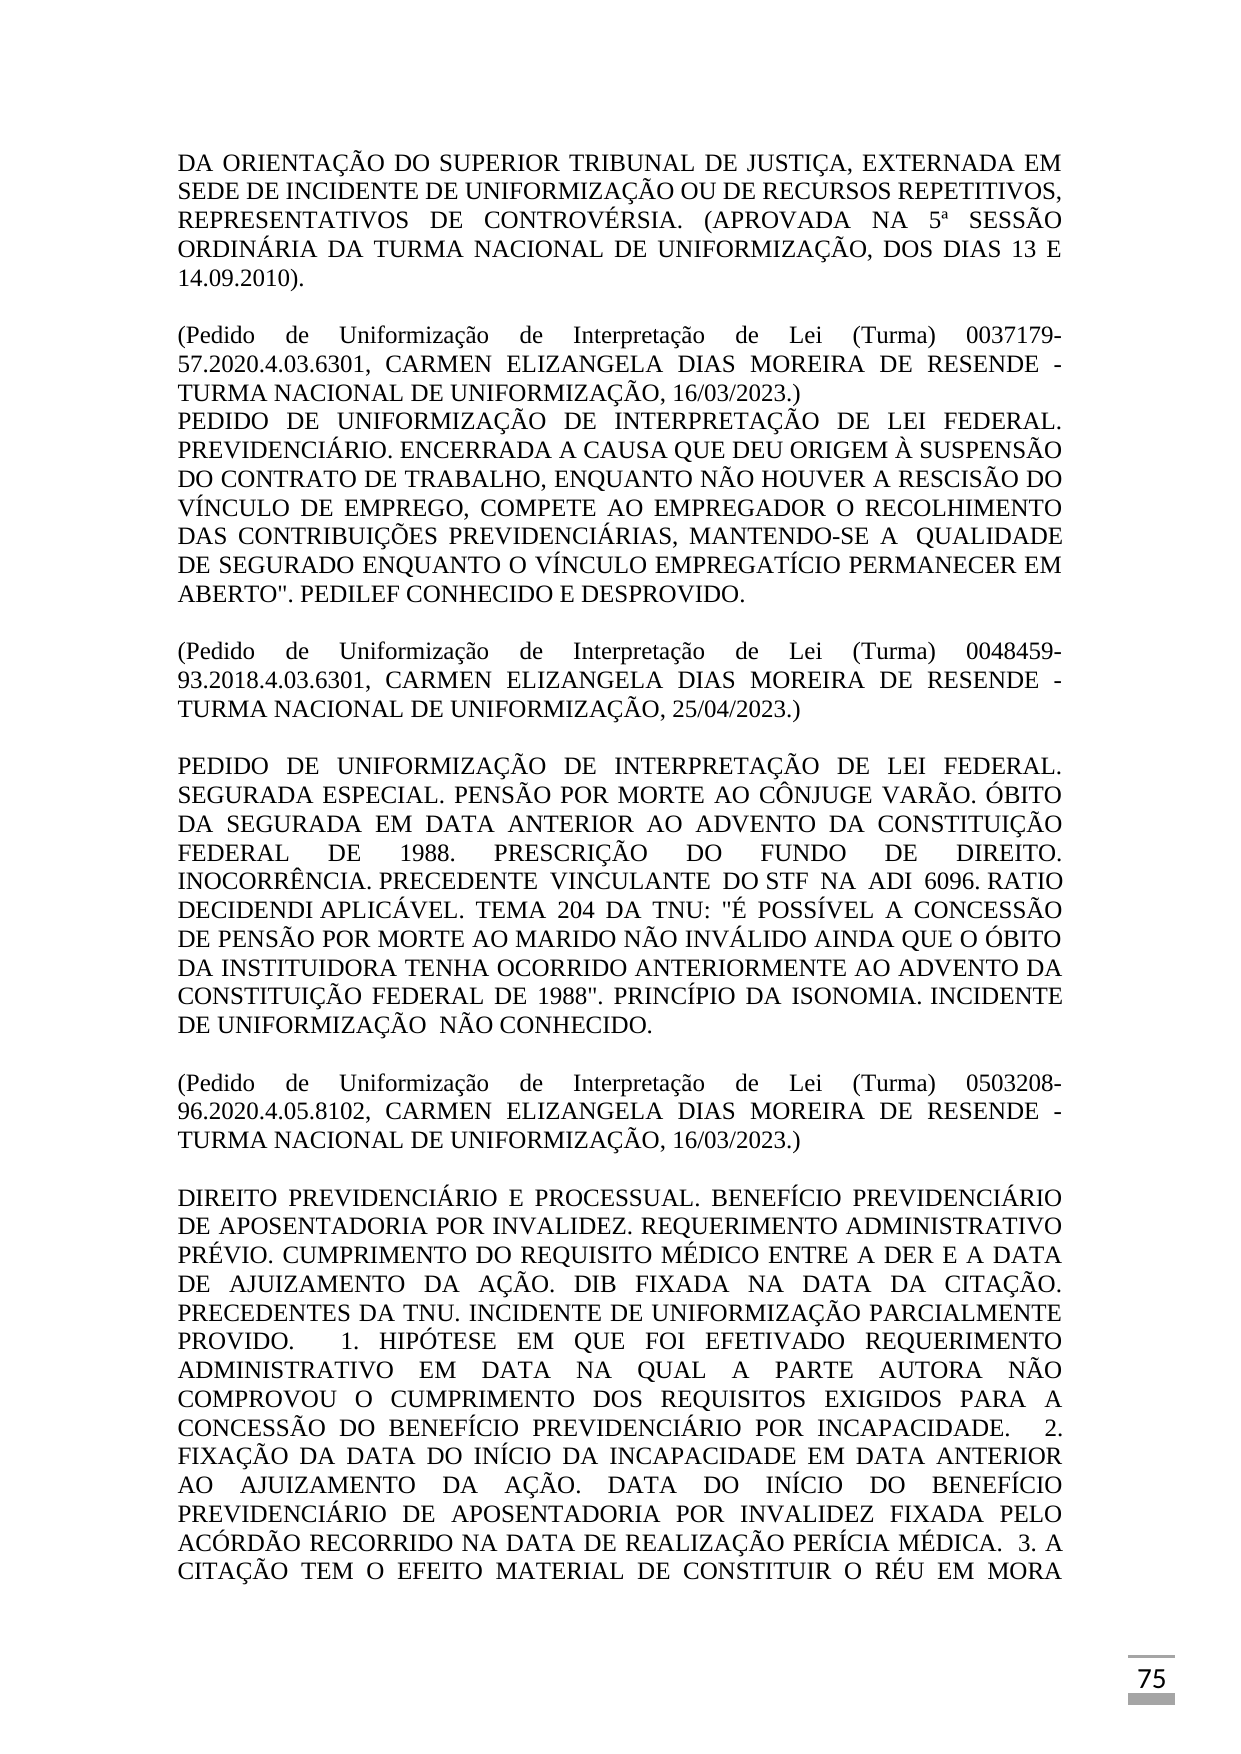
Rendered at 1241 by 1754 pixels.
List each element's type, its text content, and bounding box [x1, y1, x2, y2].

text PEDIDO DE UNIFORMIZAÇÃO DE INTERPRETAÇÃO DE LEI FEDERAL. PREVIDENCIÁRIO. ENCERRADA A CAUSA QUE DEU ORIGEM À SUSPENSÃO DO CONTRATO DE TRABALHO, ENQUANTO NÃO HOUVER A RESCISÃO DO VÍNCULO DE EMPREGO, COMPETE AO EMPREGADOR O RECOLHIMENTO DAS CONTRIBUIÇÕES PREVIDENCIÁRIAS, MANTENDO-SE A QUALIDADE DE SEGURADO ENQUANTO O VÍNCULO EMPREGATÍCIO PERMANECER EM ABERTO". PEDILEF CONHECIDO E DESPROVIDO. [177, 406, 1063, 608]
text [177, 1183, 1063, 1585]
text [177, 148, 1063, 291]
text (Pedido de Uniformização de Interpretação de Lei (Turma) 0037179-57.2020.4.03.6301, CARMEN ELIZANGELA DIAS MOREIRA DE RESENDE - TURMA NACIONAL DE UNIFORMIZAÇÃO, 16/03/2023.) [177, 291, 1063, 406]
text PEDIDO DE UNIFORMIZAÇÃO DE INTERPRETAÇÃO DE LEI FEDERAL. SEGURADA ESPECIAL. PENSÃO POR MORTE AO CÔNJUGE VARÃO. ÓBITO DA SEGURADA EM DATA ANTERIOR AO ADVENTO DA CONSTITUIÇÃO FEDERAL DE 1988. PRESCRIÇÃO DO FUNDO DE DIREITO. INOCORRÊNCIA. PRECEDENTE VINCULANTE DO STF NA ADI 6096. RATIO DECIDENDI APLICÁVEL. TEMA 204 DA TNU: "É POSSÍVEL A CONCESSÃO DE PENSÃO POR MORTE AO MARIDO NÃO INVÁLIDO AINDA QUE O ÓBITO DA INSTITUIDORA TENHA OCORRIDO ANTERIORMENTE AO ADVENTO DA CONSTITUIÇÃO FEDERAL DE 1988". PRINCÍPIO DA ISONOMIA. INCIDENTE DE UNIFORMIZAÇÃO NÃO CONHECIDO. [177, 751, 1063, 1039]
text (Pedido de Uniformização de Interpretação de Lei (Turma) 0048459-93.2018.4.03.6301, CARMEN ELIZANGELA DIAS MOREIRA DE RESENDE - TURMA NACIONAL DE UNIFORMIZAÇÃO, 25/04/2023.) [177, 608, 1063, 723]
text (Pedido de Uniformização de Interpretação de Lei (Turma) 0503208-96.2020.4.05.8102, CARMEN ELIZANGELA DIAS MOREIRA DE RESENDE - TURMA NACIONAL DE UNIFORMIZAÇÃO, 16/03/2023.) [177, 1039, 1063, 1154]
